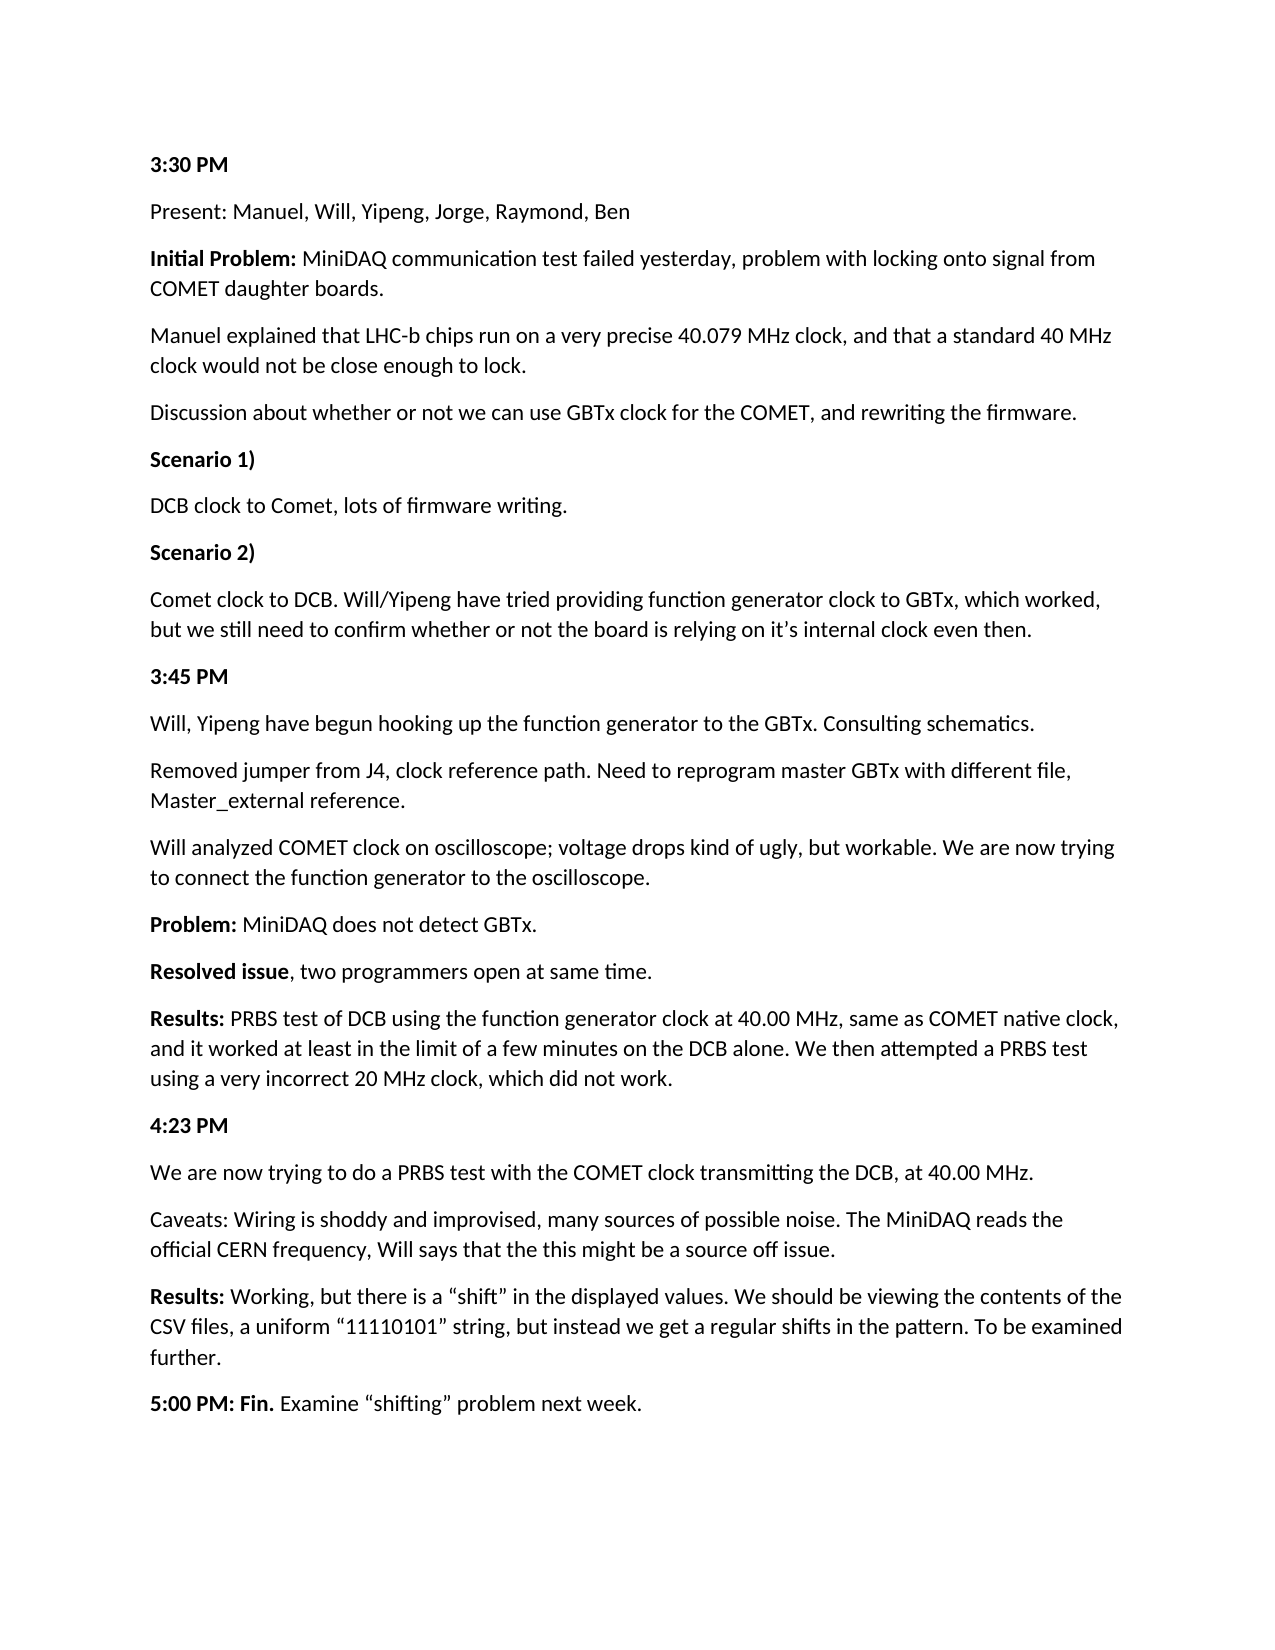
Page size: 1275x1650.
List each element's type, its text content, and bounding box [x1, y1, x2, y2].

text DCB clock to Comet, lots of firmware writing. [150, 492, 1125, 520]
text Initial Problem: MiniDAQ communication test failed yesterday, problem with locking onto signal from COMET daughter boards. [150, 244, 1125, 302]
text Results: Working, but there is a “shift” in the displayed values. We should be viewing the contents of the CSV files, a uniform “11110101” string, but instead we get a regular shifts in the pattern. To be examined further. [150, 1282, 1125, 1371]
text Scenario 1) [150, 445, 1125, 473]
text Manuel explained that LHC-b chips run on a very precise 40.079 MHz clock, and that a standard 40 MHz clock would not be close enough to lock. [150, 321, 1125, 379]
text We are now trying to do a PRBS test with the COMET clock transmitting the DCB, at 40.00 MHz. [150, 1158, 1125, 1186]
text 3:30 PM [150, 150, 1125, 178]
text Present: Manuel, Will, Yipeng, Jorge, Raymond, Ben [150, 197, 1125, 225]
text Problem: MiniDAQ does not detect GBTx. [150, 910, 1125, 938]
text Resolved issue, two programmers open at same time. [150, 957, 1125, 985]
text Discussion about whether or not we can use GBTx clock for the COMET, and rewriting the firmware. [150, 398, 1125, 426]
text 3:45 PM [150, 662, 1125, 691]
text Caveats: Wiring is shoddy and improvised, many sources of possible noise. The MiniDAQ reads the official CERN frequency, Will says that the this might be a source off issue. [150, 1205, 1125, 1263]
text Will, Yipeng have begun hooking up the function generator to the GBTx. Consulting schematics. [150, 709, 1125, 737]
text Will analyzed COMET clock on oscilloscope; voltage drops kind of ugly, but workable. We are now trying to connect the function generator to the oscilloscope. [150, 833, 1125, 892]
text 4:23 PM [150, 1111, 1125, 1139]
text Comet clock to DCB. Will/Yipeng have tried providing function generator clock to GBTx, which worked, but we still need to confirm whether or not the board is relying on it’s internal clock even then. [150, 585, 1125, 644]
text Removed jumper from J4, clock reference path. Need to reprogram master GBTx with different file, Master_external reference. [150, 756, 1125, 814]
text Scenario 2) [150, 538, 1125, 567]
text 5:00 PM: Fin. Examine “shifting” problem next week. [150, 1389, 1125, 1418]
text Results: PRBS test of DCB using the function generator clock at 40.00 MHz, same as COMET native clock, and it worked at least in the limit of a few minutes on the DCB alone. We then attempted a PRBS test using a very incorrect 20 MHz clock, which did not work. [150, 1004, 1125, 1093]
